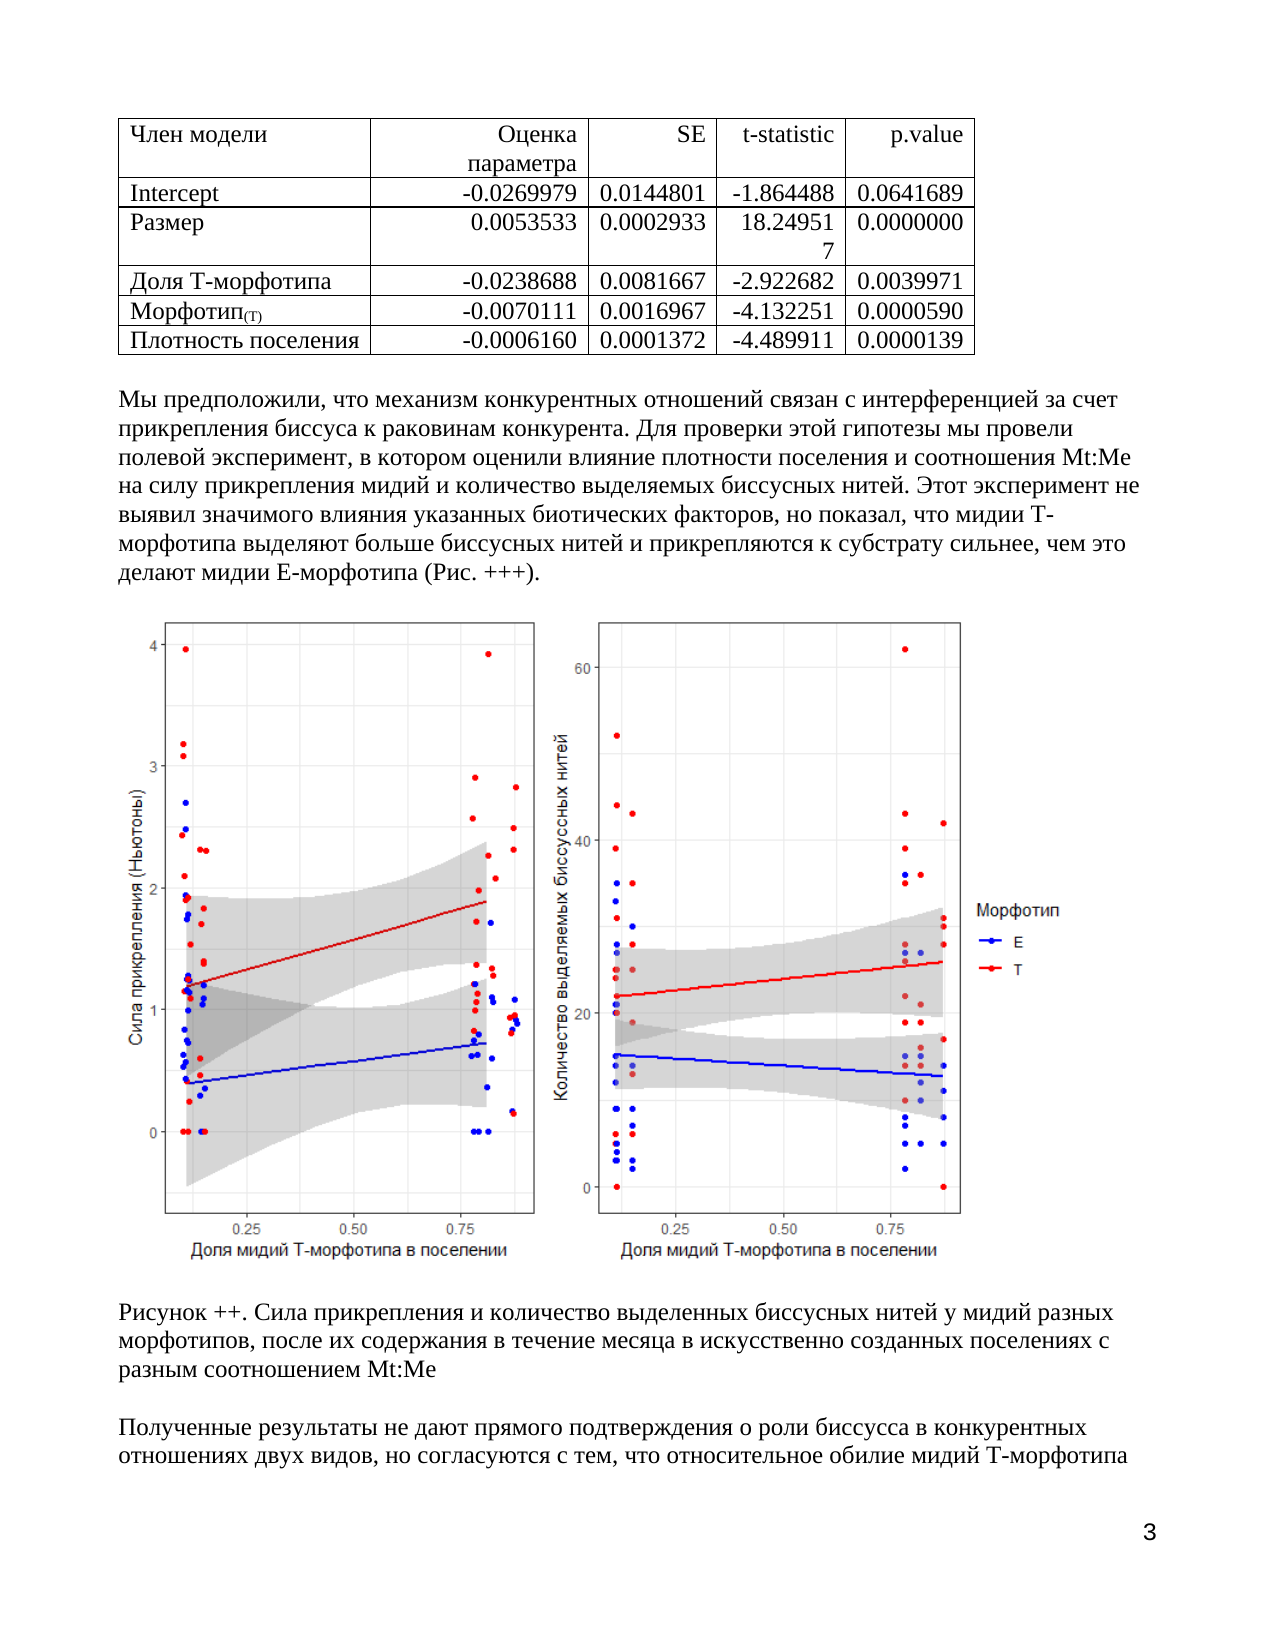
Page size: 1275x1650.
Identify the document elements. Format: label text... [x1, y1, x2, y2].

table_cell -1.864488 [717, 178, 845, 206]
table_cell 0.0053533 [371, 208, 588, 265]
table_header p.value [846, 119, 974, 177]
table_cell 18.249517 [717, 208, 845, 265]
table_cell -0.0070111 [371, 296, 588, 324]
table_cell -4.132251 [717, 296, 845, 324]
table_cell -0.0238688 [371, 266, 588, 295]
table_cell 0.0081667 [589, 266, 716, 295]
table_cell 0.0000590 [846, 296, 974, 324]
table_cell Intercept [119, 178, 370, 206]
picture [118, 614, 1158, 1268]
table_cell 0.0039971 [846, 266, 974, 295]
table_cell 0.0000000 [846, 208, 974, 265]
table_cell -4.489911 [717, 326, 845, 354]
table_cell Морфотип(T) [119, 296, 370, 324]
text Мы предположили, что механизм конкурентных отношений связан с интерференцией за счет прикрепления биссуса к раковинам конкурента. Для проверки этой гипотезы мы провели полевой эксперимент, в котором оценили влияние плотности поселения и соотношения Mt:Me на силу прикрепления мидий и количество выделяемых биссусных нитей. Этот эксперимент не выявил значимого влияния указанных биотических факторов, но показал, что мидии T-морфотипа выделяют больше биссусных нитей и прикрепляются к субстрату сильнее, чем это делают мидии E-морфотипа (Рис. +++). [118, 384, 1157, 585]
table_cell 0.0016967 [589, 296, 716, 324]
table_cell Размер [119, 208, 370, 265]
table_header Член модели [119, 119, 370, 177]
table_cell Доля T-морфотипа [119, 266, 370, 295]
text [118, 1412, 1157, 1469]
table_header Оценка параметра [371, 119, 588, 177]
table_cell -0.0006160 [371, 326, 588, 354]
table_cell 0.0000139 [846, 326, 974, 354]
table_header SE [589, 119, 716, 177]
table_cell Плотность поселения [119, 326, 370, 354]
table_cell 0.0002933 [589, 208, 716, 265]
table_cell 0.0641689 [846, 178, 974, 206]
table_cell 0.0001372 [589, 326, 716, 354]
table_cell 0.0144801 [589, 178, 716, 206]
table_cell -0.0269979 [371, 178, 588, 206]
table_header t-statistic [717, 119, 845, 177]
table_cell -2.922682 [717, 266, 845, 295]
text Рисунок ++. Сила прикрепления и количество выделенных биссусных нитей у мидий разных морфотипов, после их содержания в течение месяца в искусственно созданных поселениях с разным соотношением Mt:Me [118, 1297, 1157, 1383]
